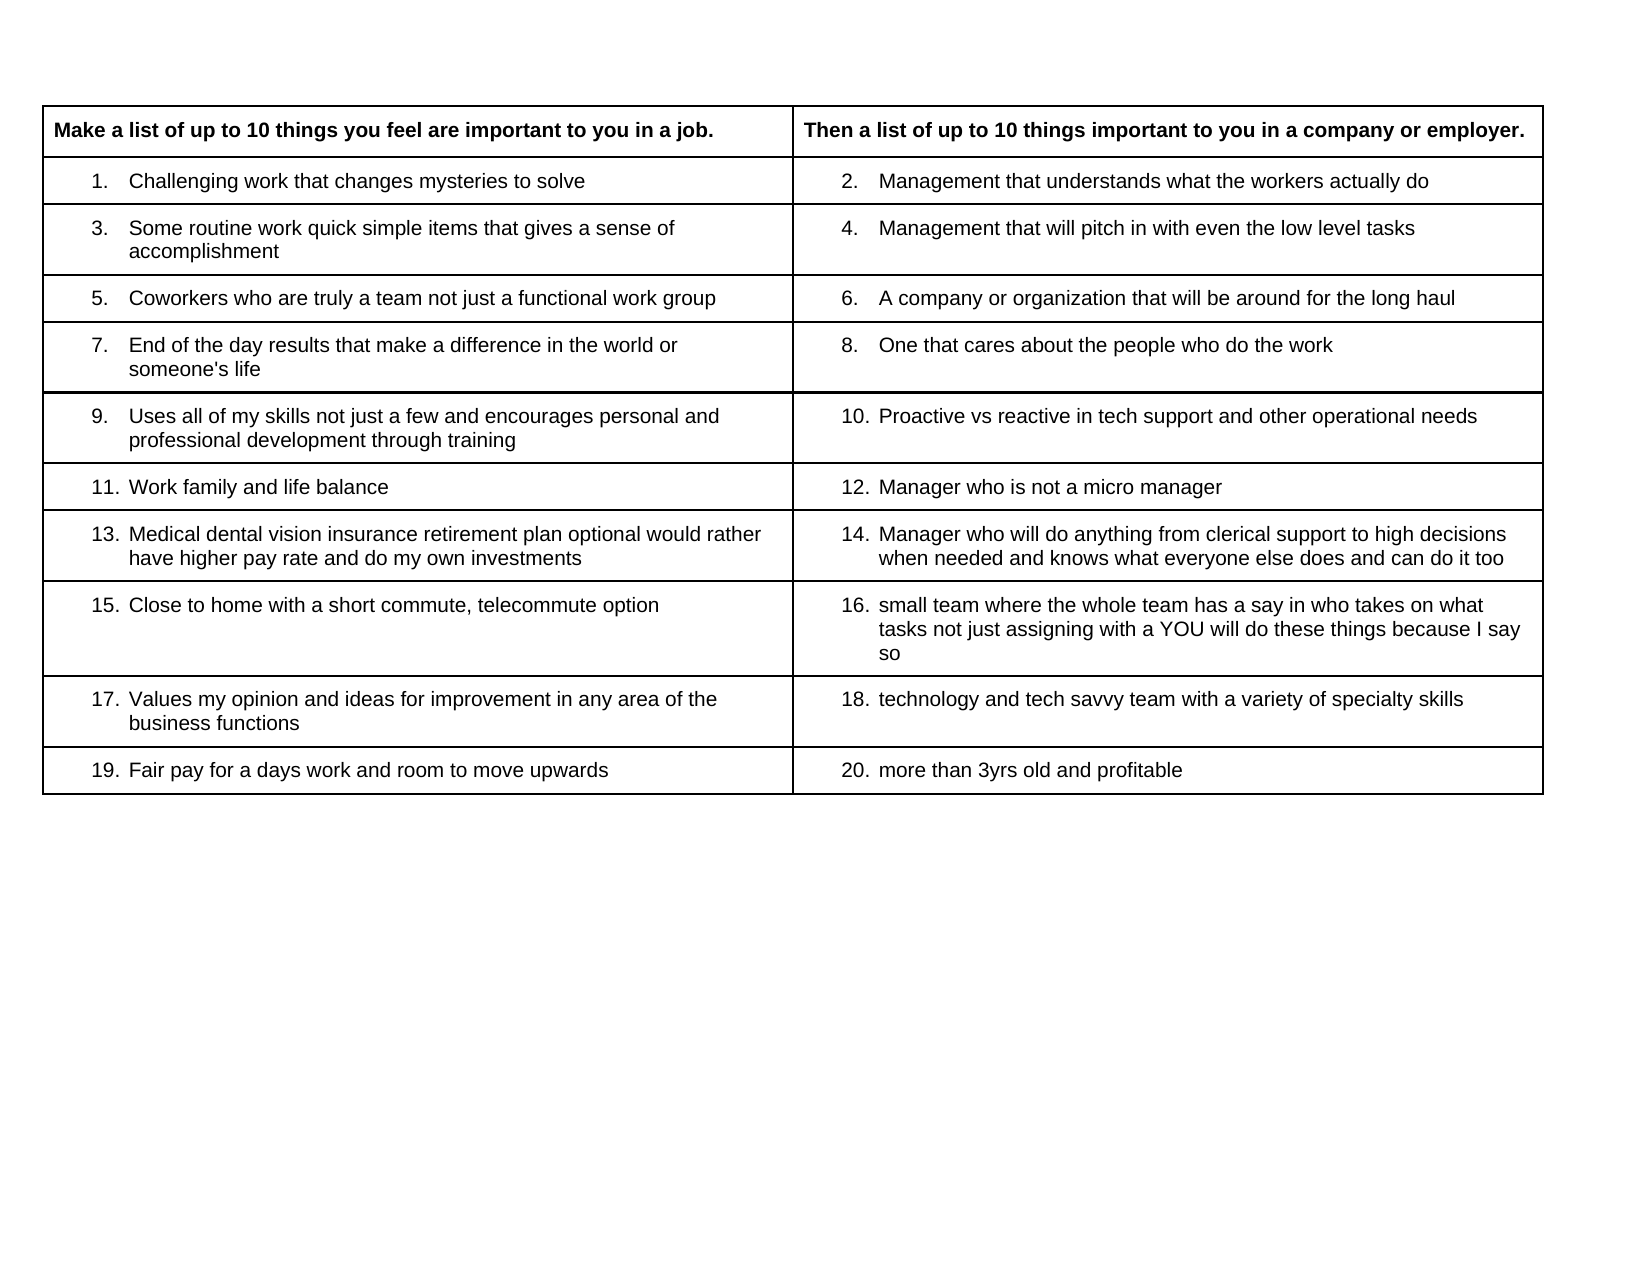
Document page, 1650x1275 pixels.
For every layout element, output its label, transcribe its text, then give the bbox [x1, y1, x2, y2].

table_cell Management that will pitch in with even the low level tasks [794, 205, 1542, 274]
table_cell more than 3yrs old and profitable [794, 748, 1542, 792]
table_cell Coworkers who are truly a team not just a functional work group [44, 276, 792, 321]
table_cell A company or organization that will be around for the long haul [794, 276, 1542, 321]
table_cell Proactive vs reactive in tech support and other operational needs [794, 394, 1542, 462]
table_cell Manager who is not a micro manager [794, 464, 1542, 509]
table_cell technology and tech savvy team with a variety of specialty skills [794, 677, 1542, 746]
table_cell small team where the whole team has a say in who takes on what tasks not just assigning with a YOU will do these things because I say so [794, 582, 1542, 675]
table_cell Work family and life balance [44, 464, 792, 509]
table_cell Challenging work that changes mysteries to solve [44, 158, 792, 203]
table_cell Some routine work quick simple items that gives a sense of accomplishment [44, 205, 792, 274]
table_cell Fair pay for a days work and room to move upwards [44, 748, 792, 792]
table_header Make a list of up to 10 things you feel are important to you in a job. [44, 107, 792, 156]
table_cell Management that understands what the workers actually do [794, 158, 1542, 203]
table_cell One that cares about the people who do the work [794, 323, 1542, 391]
table_cell Uses all of my skills not just a few and encourages personal and professional development through training [44, 394, 792, 462]
table_header Then a list of up to 10 things important to you in a company or employer. [794, 107, 1542, 156]
table_cell Manager who will do anything from clerical support to high decisions when needed and knows what everyone else does and can do it too [794, 511, 1542, 580]
table_cell End of the day results that make a difference in the world or someone's life [44, 323, 792, 391]
table_cell Close to home with a short commute, telecommute option [44, 582, 792, 675]
table_cell Values my opinion and ideas for improvement in any area of the business functions [44, 677, 792, 746]
table_cell Medical dental vision insurance retirement plan optional would rather have higher pay rate and do my own investments [44, 511, 792, 580]
